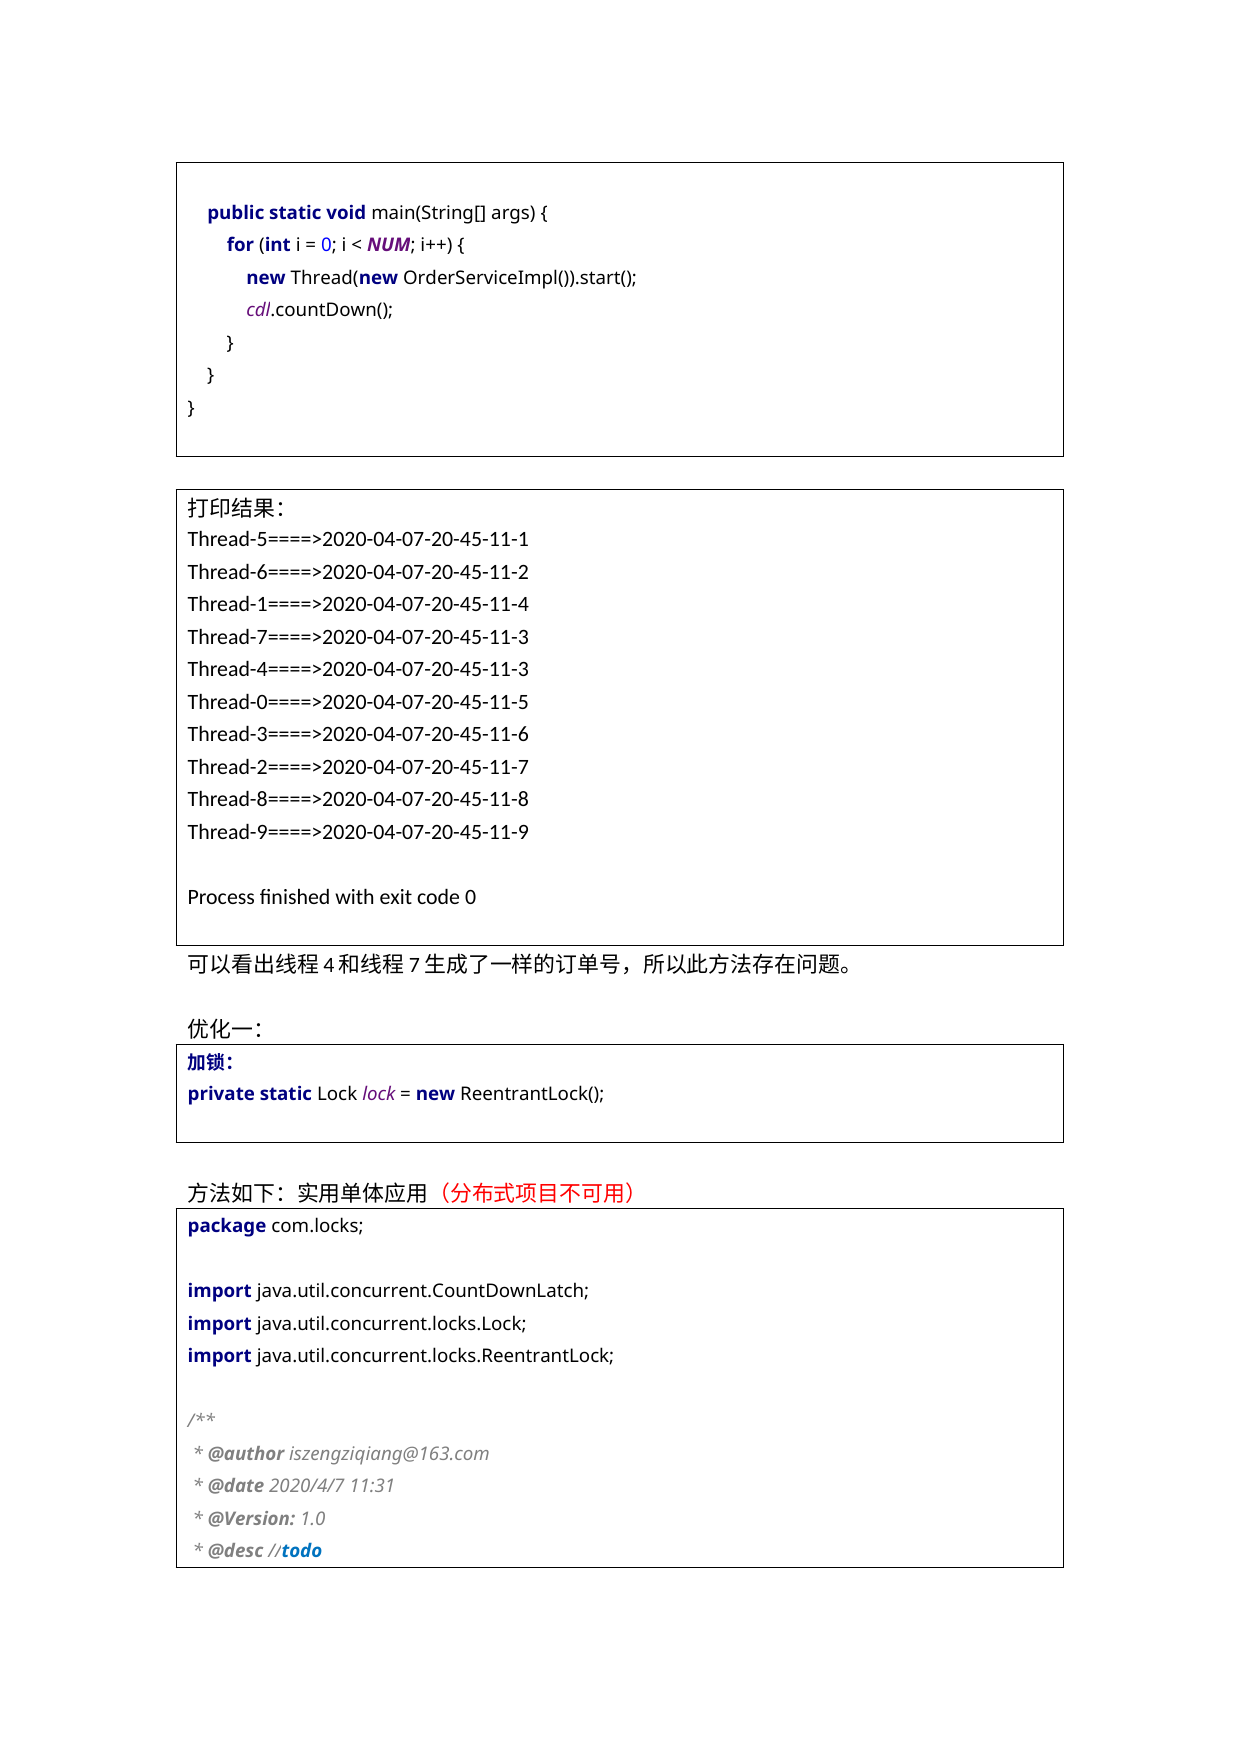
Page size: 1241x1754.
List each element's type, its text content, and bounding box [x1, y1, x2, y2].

text 优化一： [187, 1011, 1053, 1044]
table_header 加锁： private static Lock lock = new ReentrantLock(); [177, 1045, 1063, 1142]
table_header 打印结果： Thread-5====>2020-04-07-20-45-11-1 Thread-6====>2020-04-07-20-45-11-2 Thread-1====>2020-04-07-20-45-11-4 Thread-7====>2020-04-07-20-45-11-3 Thread-4====>2020-04-07-20-45-11-3 Thread-0====>2020-04-07-20-45-11-5 Thread-3====>2020-04-07-20-45-11-6 Thread-2====>2020-04-07-20-45-11-7 Thread-8====>2020-04-07-20-45-11-8 Thread-9====>2020-04-07-20-45-11-9 Process finished with exit code 0 [177, 490, 1063, 945]
text 方法如下：实用单体应用（分布式项目不可用） [187, 1176, 1053, 1208]
text 可以看出线程4和线程7生成了一样的订单号，所以此方法存在问题。 [187, 946, 1053, 979]
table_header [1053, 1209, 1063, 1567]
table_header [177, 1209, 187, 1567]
